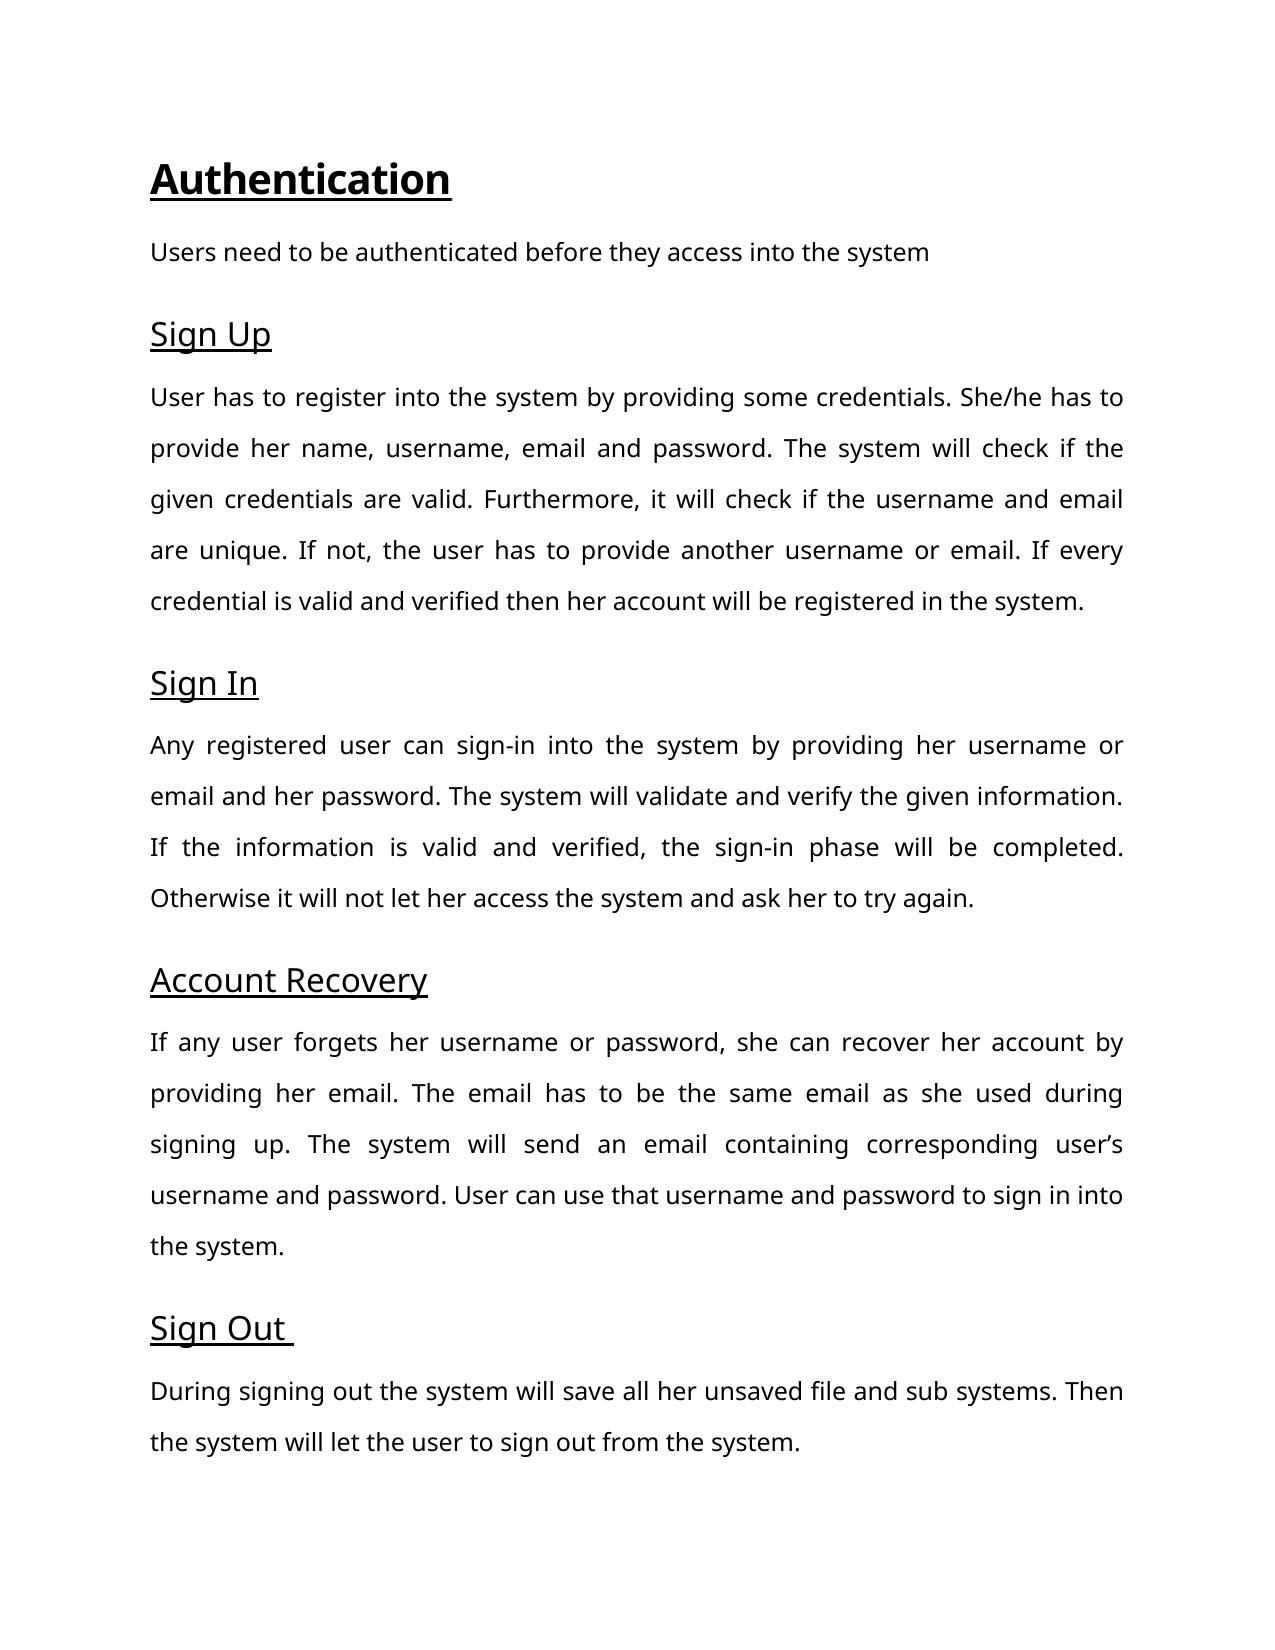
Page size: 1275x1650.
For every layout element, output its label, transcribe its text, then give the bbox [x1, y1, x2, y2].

text Any registered user can sign-in into the system by providing her username or email and her password. The system will validate and verify the given information. If the information is valid and verified, the sign-in phase will be completed. Otherwise it will not let her access the system and ask her to try again. [150, 728, 1125, 915]
text During signing out the system will save all her unsaved file and sub systems. Then the system will let the user to sign out from the system. [150, 1373, 1125, 1458]
title Authentication [150, 150, 1125, 207]
subtitle Account Recovery [150, 957, 1125, 1002]
text If any user forgets her username or password, she can recover her account by providing her email. The email has to be the same email as she used during signing up. The system will send an email containing corresponding user’s username and password. User can use that username and password to sign in into the system. [150, 1025, 1125, 1263]
subtitle Sign Out [150, 1305, 1125, 1351]
text User has to register into the system by providing some credentials. She/he has to provide her name, username, email and password. The system will check if the given credentials are valid. Furthermore, it will check if the username and email are unique. If not, the user has to provide another username or email. If every credential is valid and verified then her account will be registered in the system. [150, 379, 1125, 617]
text Users need to be authenticated before they access into the system [150, 235, 1125, 269]
subtitle Sign Up [150, 311, 1125, 357]
subtitle Sign In [150, 659, 1125, 705]
